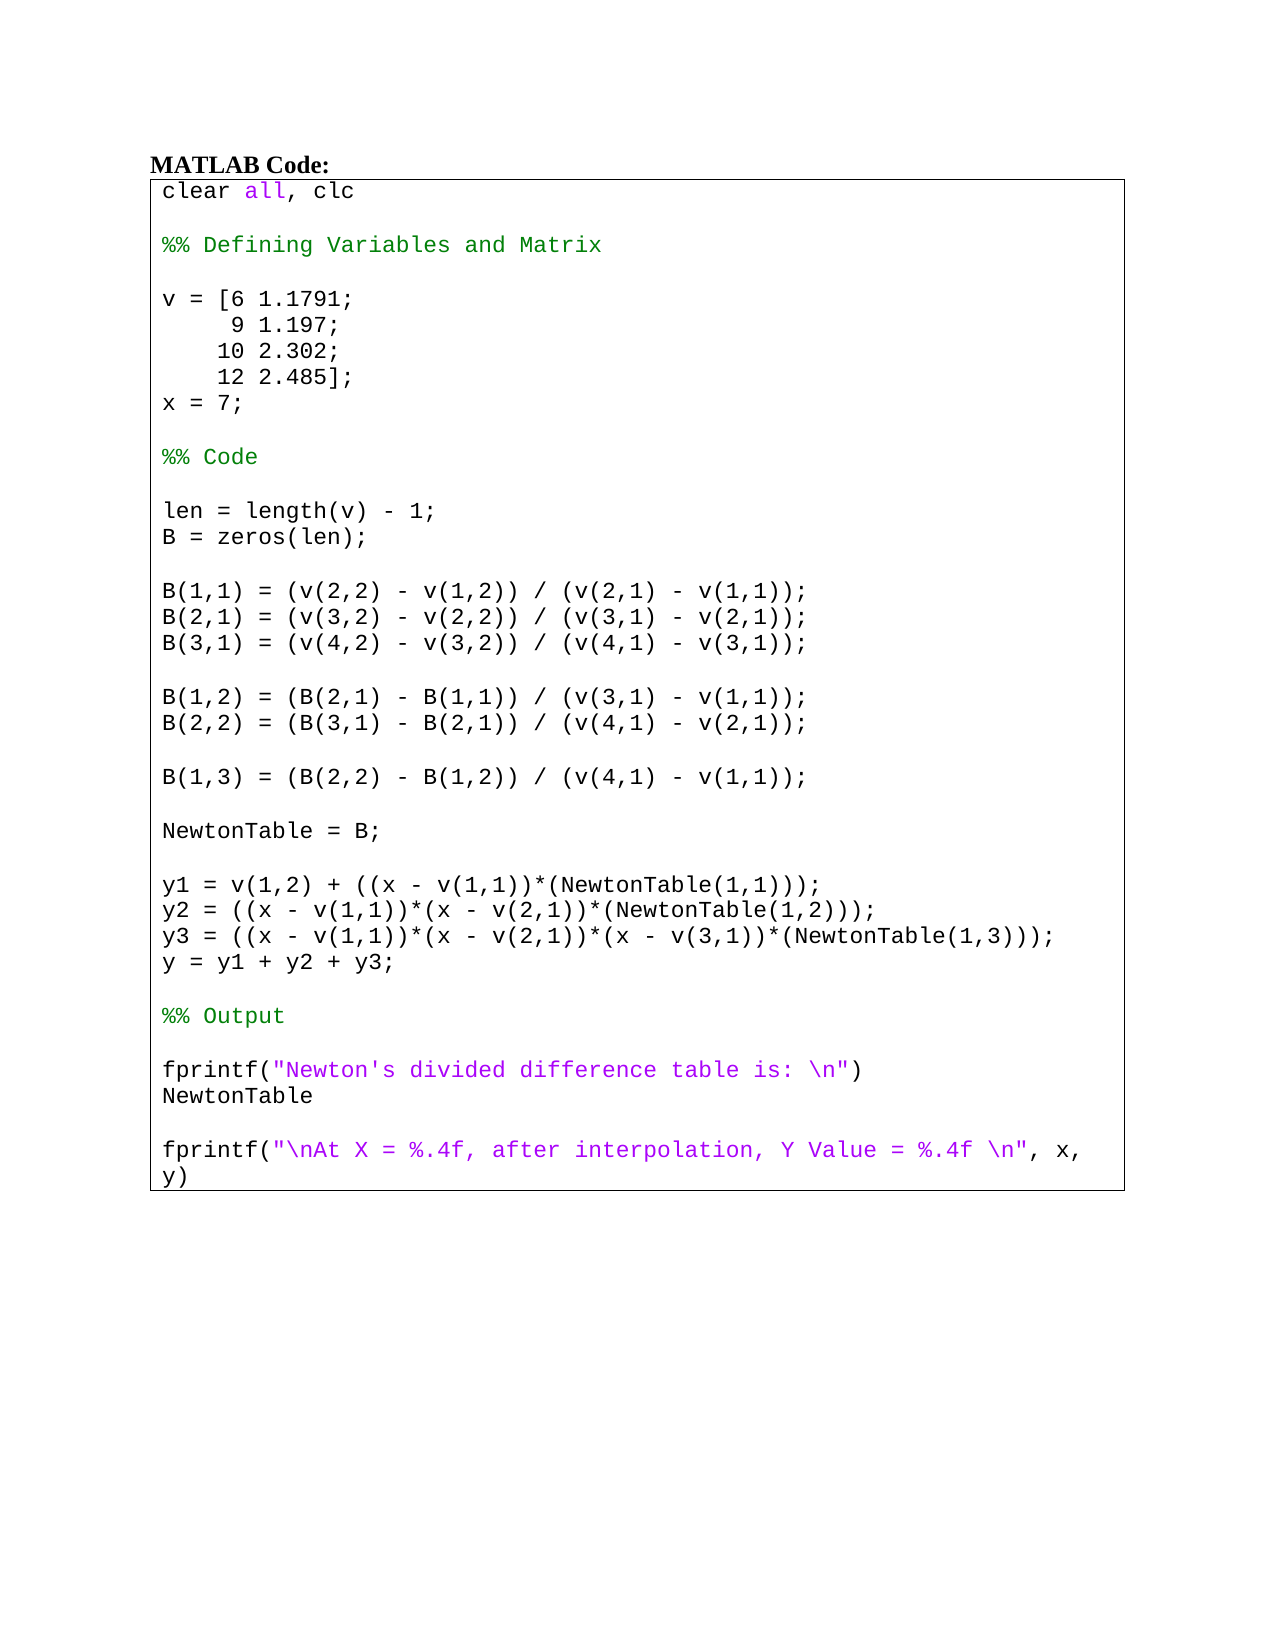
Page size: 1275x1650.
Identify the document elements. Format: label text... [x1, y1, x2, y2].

subtitle MATLAB Code: [150, 150, 1125, 179]
table_header clear all, clc %% Defining Variables and Matrix v = [6 1.1791; 9 1.197; 10 2.302; 12 2.485]; x = 7; %% Code len = length(v) - 1; B = zeros(len); B(1,1) = (v(2,2) - v(1,2)) / (v(2,1) - v(1,1)); B(2,1) = (v(3,2) - v(2,2)) / (v(3,1) - v(2,1)); B(3,1) = (v(4,2) - v(3,2)) / (v(4,1) - v(3,1)); B(1,2) = (B(2,1) - B(1,1)) / (v(3,1) - v(1,1)); B(2,2) = (B(3,1) - B(2,1)) / (v(4,1) - v(2,1)); B(1,3) = (B(2,2) - B(1,2)) / (v(4,1) - v(1,1)); NewtonTable = B; y1 = v(1,2) + ((x - v(1,1))*(NewtonTable(1,1))); y2 = ((x - v(1,1))*(x - v(2,1))*(NewtonTable(1,2))); y3 = ((x - v(1,1))*(x - v(2,1))*(x - v(3,1))*(NewtonTable(1,3))); y = y1 + y2 + y3; %% Output fprintf("Newton's divided difference table is: \n") NewtonTable fprintf("\nAt X = %.4f, after interpolation, Y Value = %.4f \n", x, y) [151, 180, 1124, 1190]
